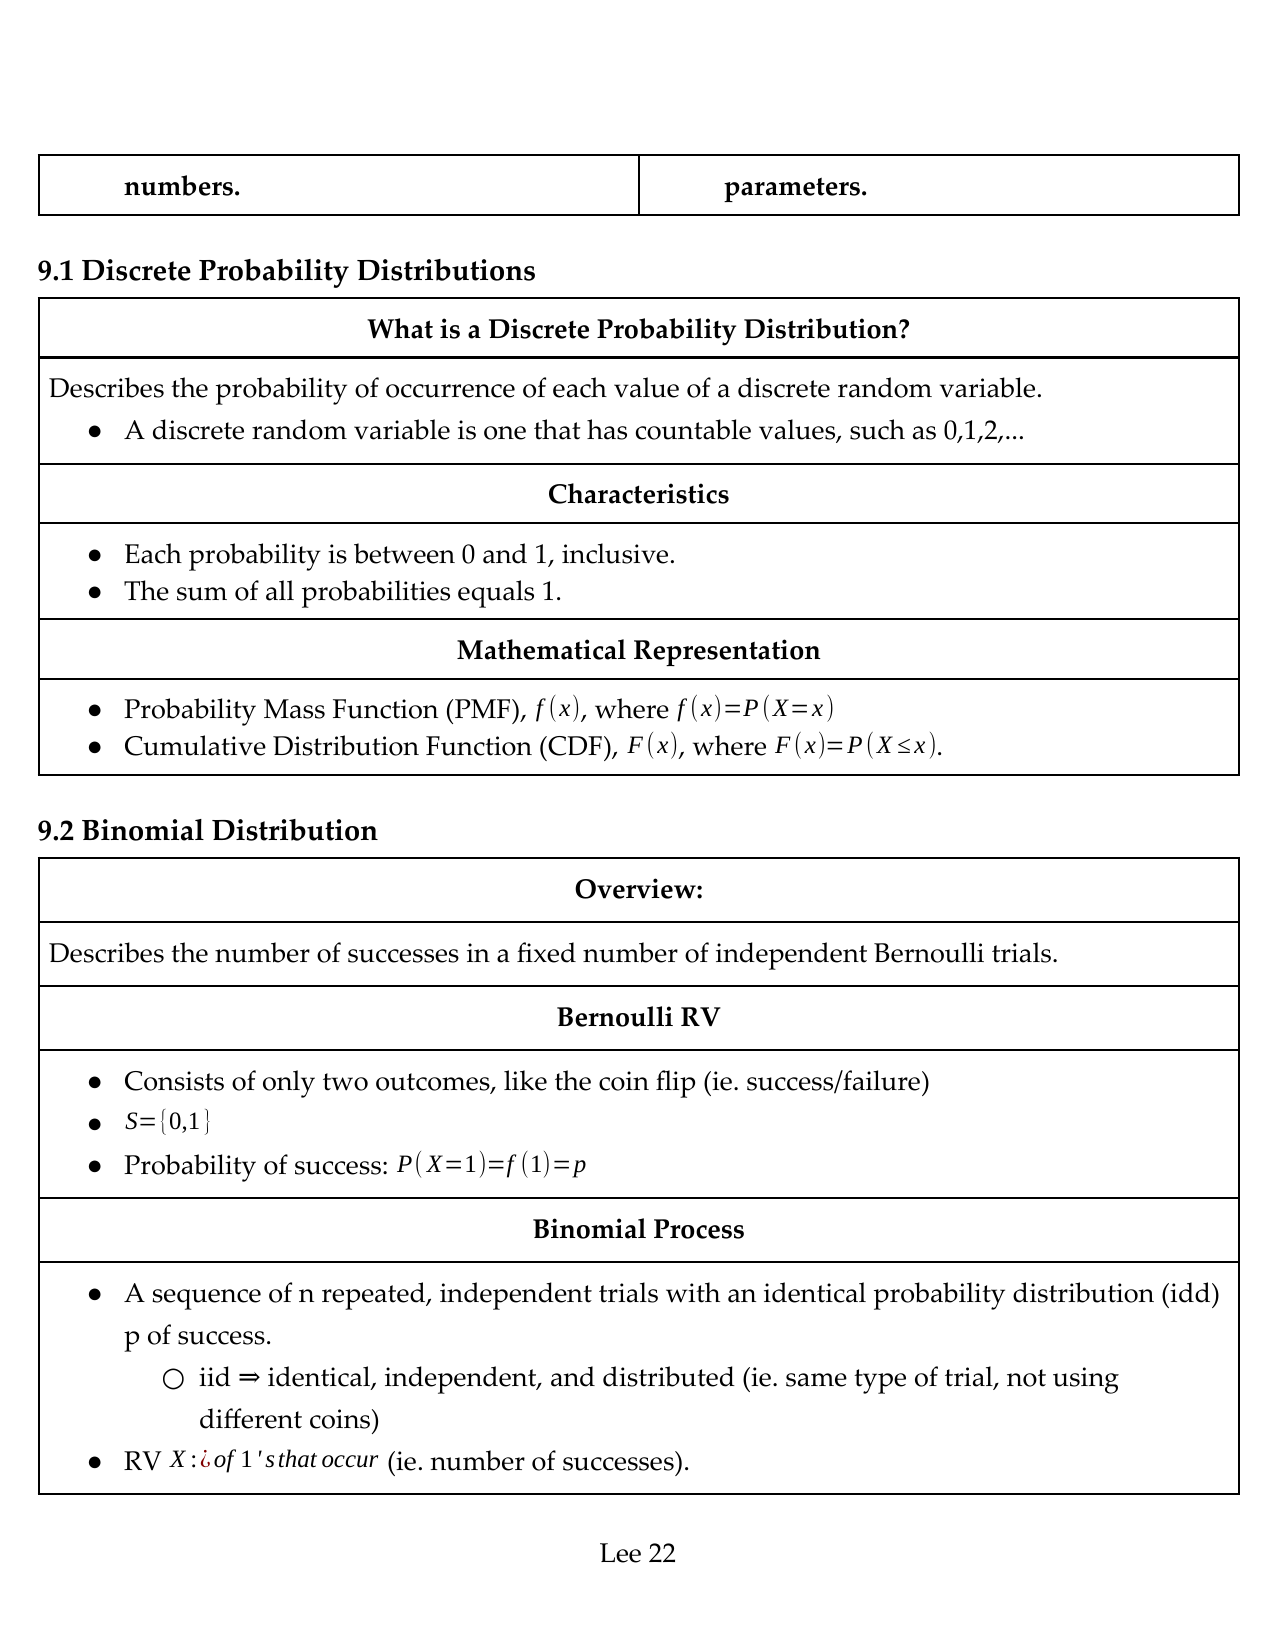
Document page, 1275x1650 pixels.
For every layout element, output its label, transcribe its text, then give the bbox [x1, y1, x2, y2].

table_cell Bernoulli RV [40, 987, 1238, 1049]
table_cell Binomial Process [40, 1199, 1238, 1261]
table_cell A sequence of n repeated, independent trials with an identical probability distribution (idd) p of success. iid ⇒ identical, independent, and distributed (ie. same type of trial, not using different coins) RV (ie. number of successes). [40, 1263, 1238, 1493]
table_cell Describes the number of successes in a fixed number of independent Bernoulli trials. [40, 923, 1238, 985]
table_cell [640, 156, 1238, 214]
table_header Overview: [40, 859, 1238, 921]
table_cell Probability Mass Function (PMF), , where Cumulative Distribution Function (CDF), , where . [40, 680, 1238, 773]
table_header What is a Discrete Probability Distribution? [40, 299, 1238, 356]
table_cell Mathematical Representation [40, 620, 1238, 677]
table_cell Characteristics [40, 465, 1238, 522]
table_cell Each probability is between 0 and 1, inclusive. The sum of all probabilities equals 1. [40, 524, 1238, 618]
table_cell Consists of only two outcomes, like the coin flip (ie. success/failure) Probability of success: [40, 1051, 1238, 1197]
subtitle 9.1 Discrete Probability Distributions [37, 249, 1237, 289]
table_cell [40, 156, 638, 214]
subtitle 9.2 Binomial Distribution [37, 809, 1237, 848]
table_cell Describes the probability of occurrence of each value of a discrete random variable. A discrete random variable is one that has countable values, such as 0,1,2,... [40, 359, 1238, 462]
